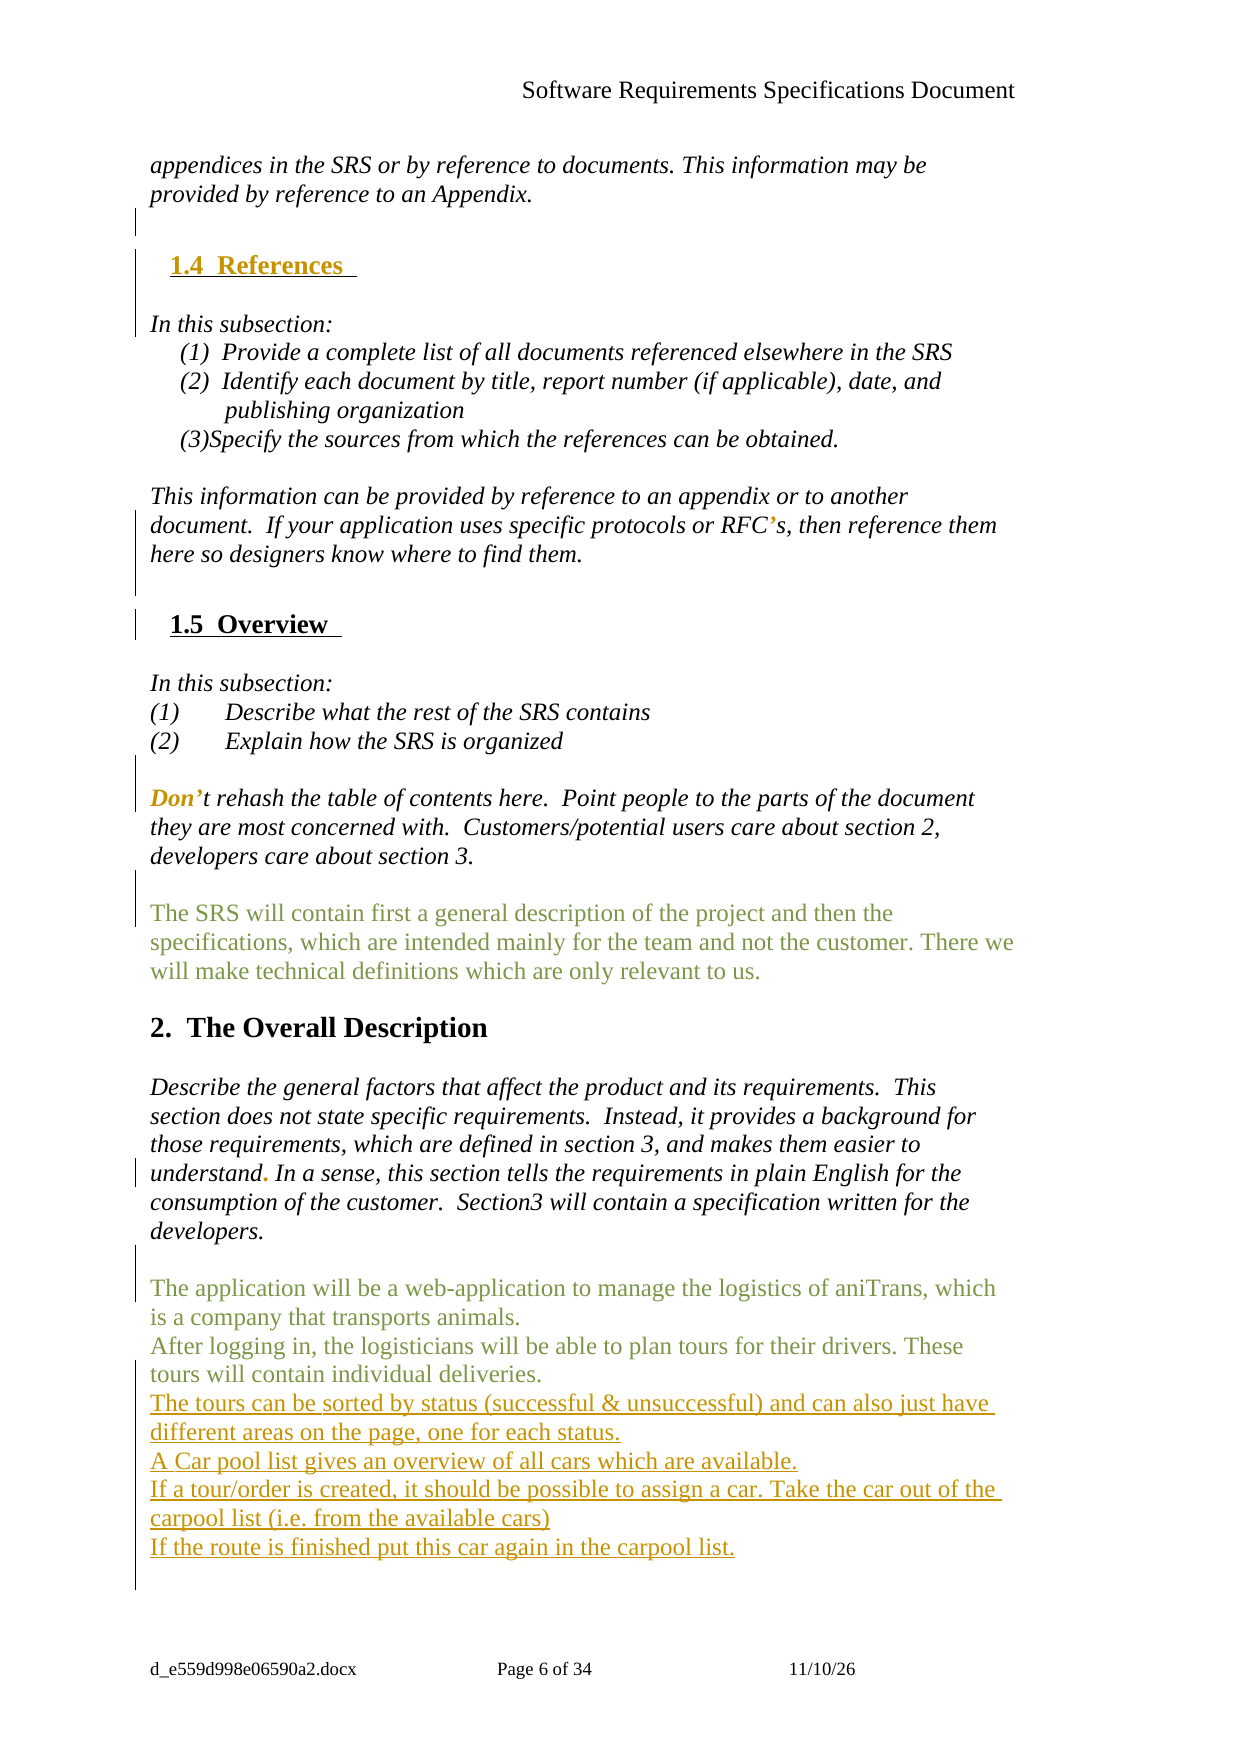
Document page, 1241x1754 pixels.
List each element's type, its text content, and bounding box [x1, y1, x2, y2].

text The SRS will contain first a general description of the project and then the specifications, which are intended mainly for the team and not the customer. There we will make technical definitions which are only relevant to us. [150, 898, 1015, 985]
text (2) Identify each document by title, report number (if applicable), date, and publishing organization [180, 366, 1015, 424]
text Describe the general factors that affect the product and its requirements. This section does not state specific requirements. Instead, it provides a background for those requirements, which are defined in section 3, and makes them easier to understand. In a sense, this section tells the requirements in plain English for the consumption of the customer. Section3 will contain a specification written for the developers. [150, 1072, 1015, 1244]
text In this subsection: [150, 309, 1015, 337]
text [150, 150, 1015, 207]
list Specify the sources from which the references can be obtained. [180, 424, 1015, 452]
list Describe what the rest of the SRS contains [150, 697, 1015, 726]
text (1) Provide a complete list of all documents referenced elsewhere in the SRS [180, 337, 1015, 366]
text After logging in, the logisticians will be able to plan tours for their drivers. These tours will contain individual deliveries. [150, 1331, 1015, 1388]
subtitle 1.4 References [169, 249, 1015, 280]
text This information can be provided by reference to an appendix or to another document. If your application uses specific protocols or RFC’s, then reference them here so designers know where to find them. [150, 481, 1015, 567]
text The application will be a web-application to manage the logistics of aniTrans, which is a company that transports animals. [150, 1273, 1015, 1331]
text In this subsection: [150, 668, 1015, 697]
subtitle 2. The Overall Description [150, 1010, 1015, 1043]
text Don’t rehash the table of contents here. Point people to the parts of the document they are most concerned with. Customers/potential users care about section 2, developers care about section 3. [150, 783, 1015, 870]
list Explain how the SRS is organized [150, 726, 1015, 755]
subtitle 1.5 Overview [169, 609, 1015, 640]
